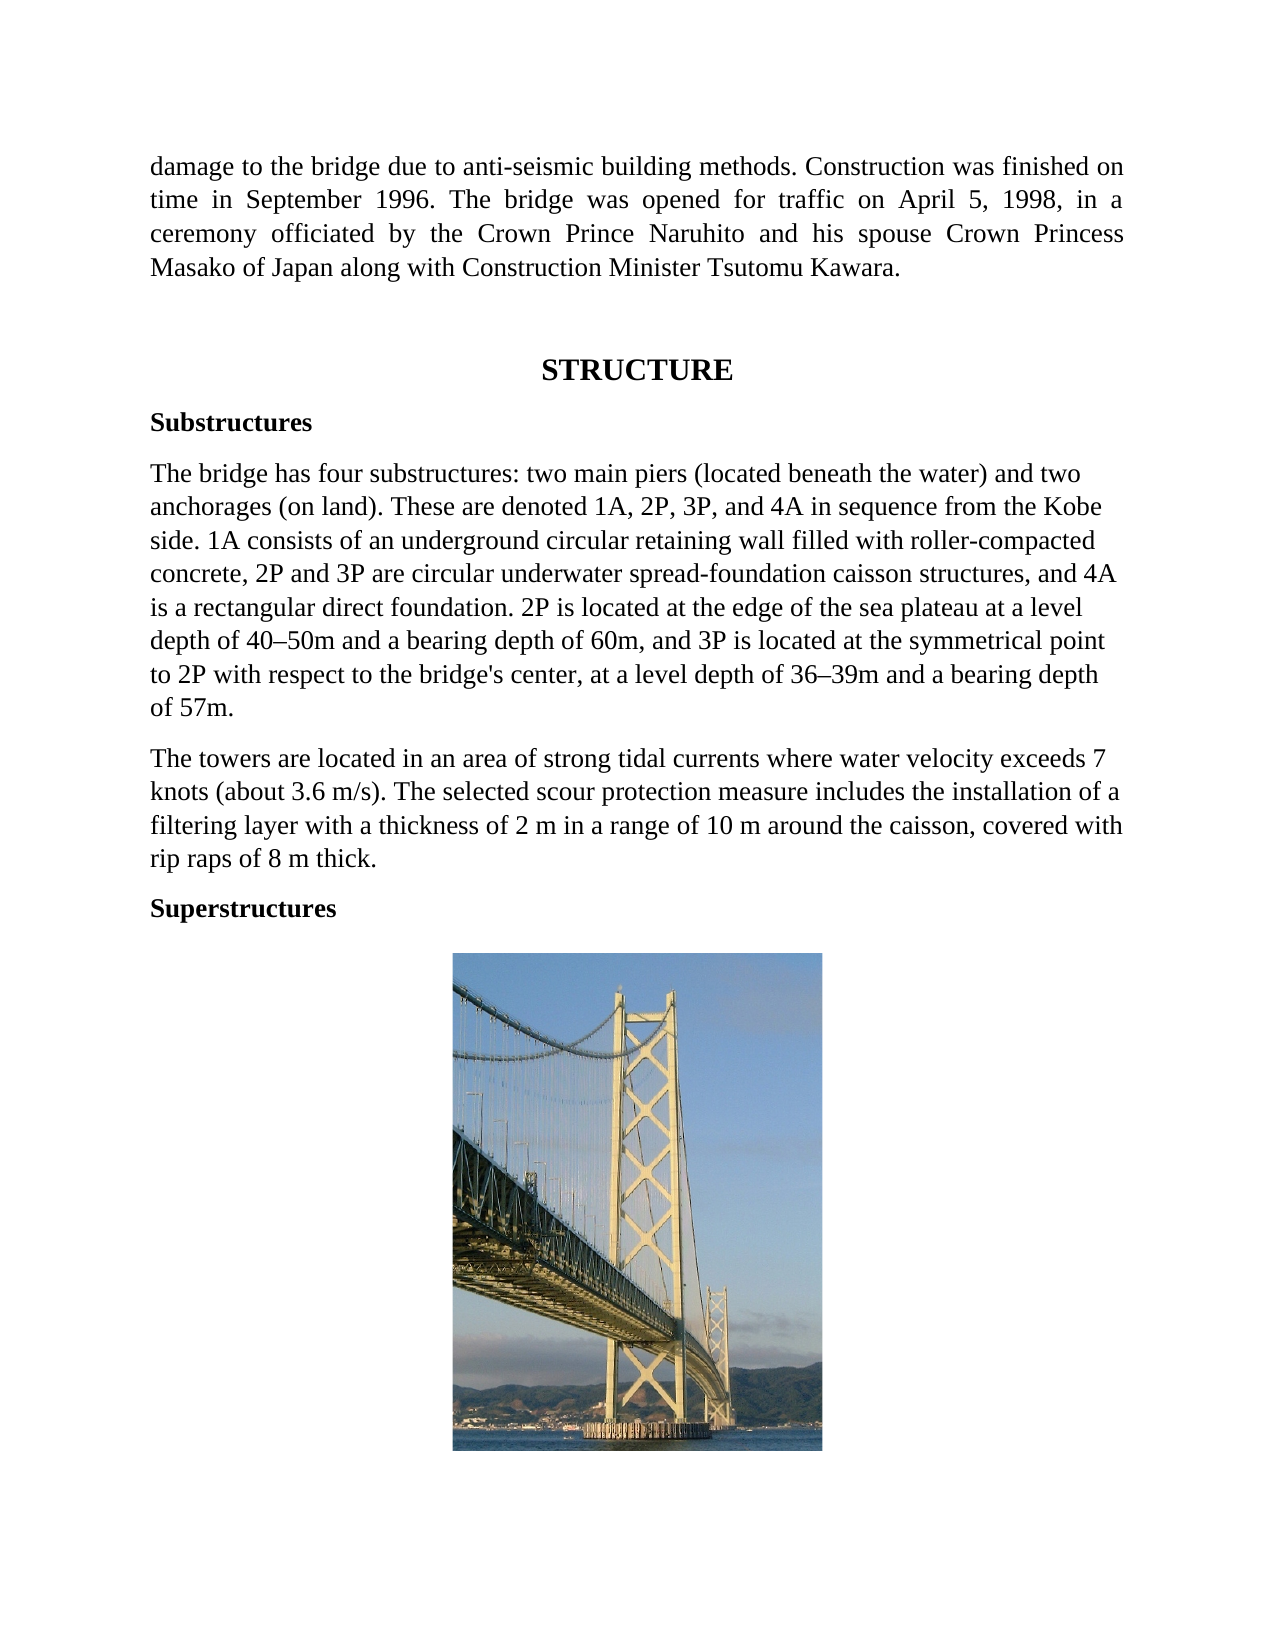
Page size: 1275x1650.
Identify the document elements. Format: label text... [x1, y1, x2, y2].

text STRUCTURE [150, 351, 1125, 387]
text Substructures [150, 406, 1125, 438]
text Superstructures [150, 892, 1125, 924]
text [150, 150, 1125, 282]
text The bridge has four substructures: two main piers (located beneath the water) and two anchorages (on land). These are denoted 1A, 2P, 3P, and 4A in sequence from the Kobe side. 1A consists of an underground circular retaining wall filled with roller-compacted concrete, 2P and 3P are circular underwater spread-foundation caisson structures, and 4A is a rectangular direct foundation. 2P is located at the edge of the sea plateau at a level depth of 40–50m and a bearing depth of 60m, and 3P is located at the symmetrical point to 2P with respect to the bridge's center, at a level depth of 36–39m and a bearing depth of 57m. [150, 457, 1125, 723]
text The towers are located in an area of strong tidal currents where water velocity exceeds 7 knots (about 3.6 m/s). The selected scour protection measure includes the installation of a filtering layer with a thickness of 2 m in a range of 10 m around the caisson, covered with rip raps of 8 m thick. [150, 742, 1125, 873]
picture [452, 953, 823, 1451]
